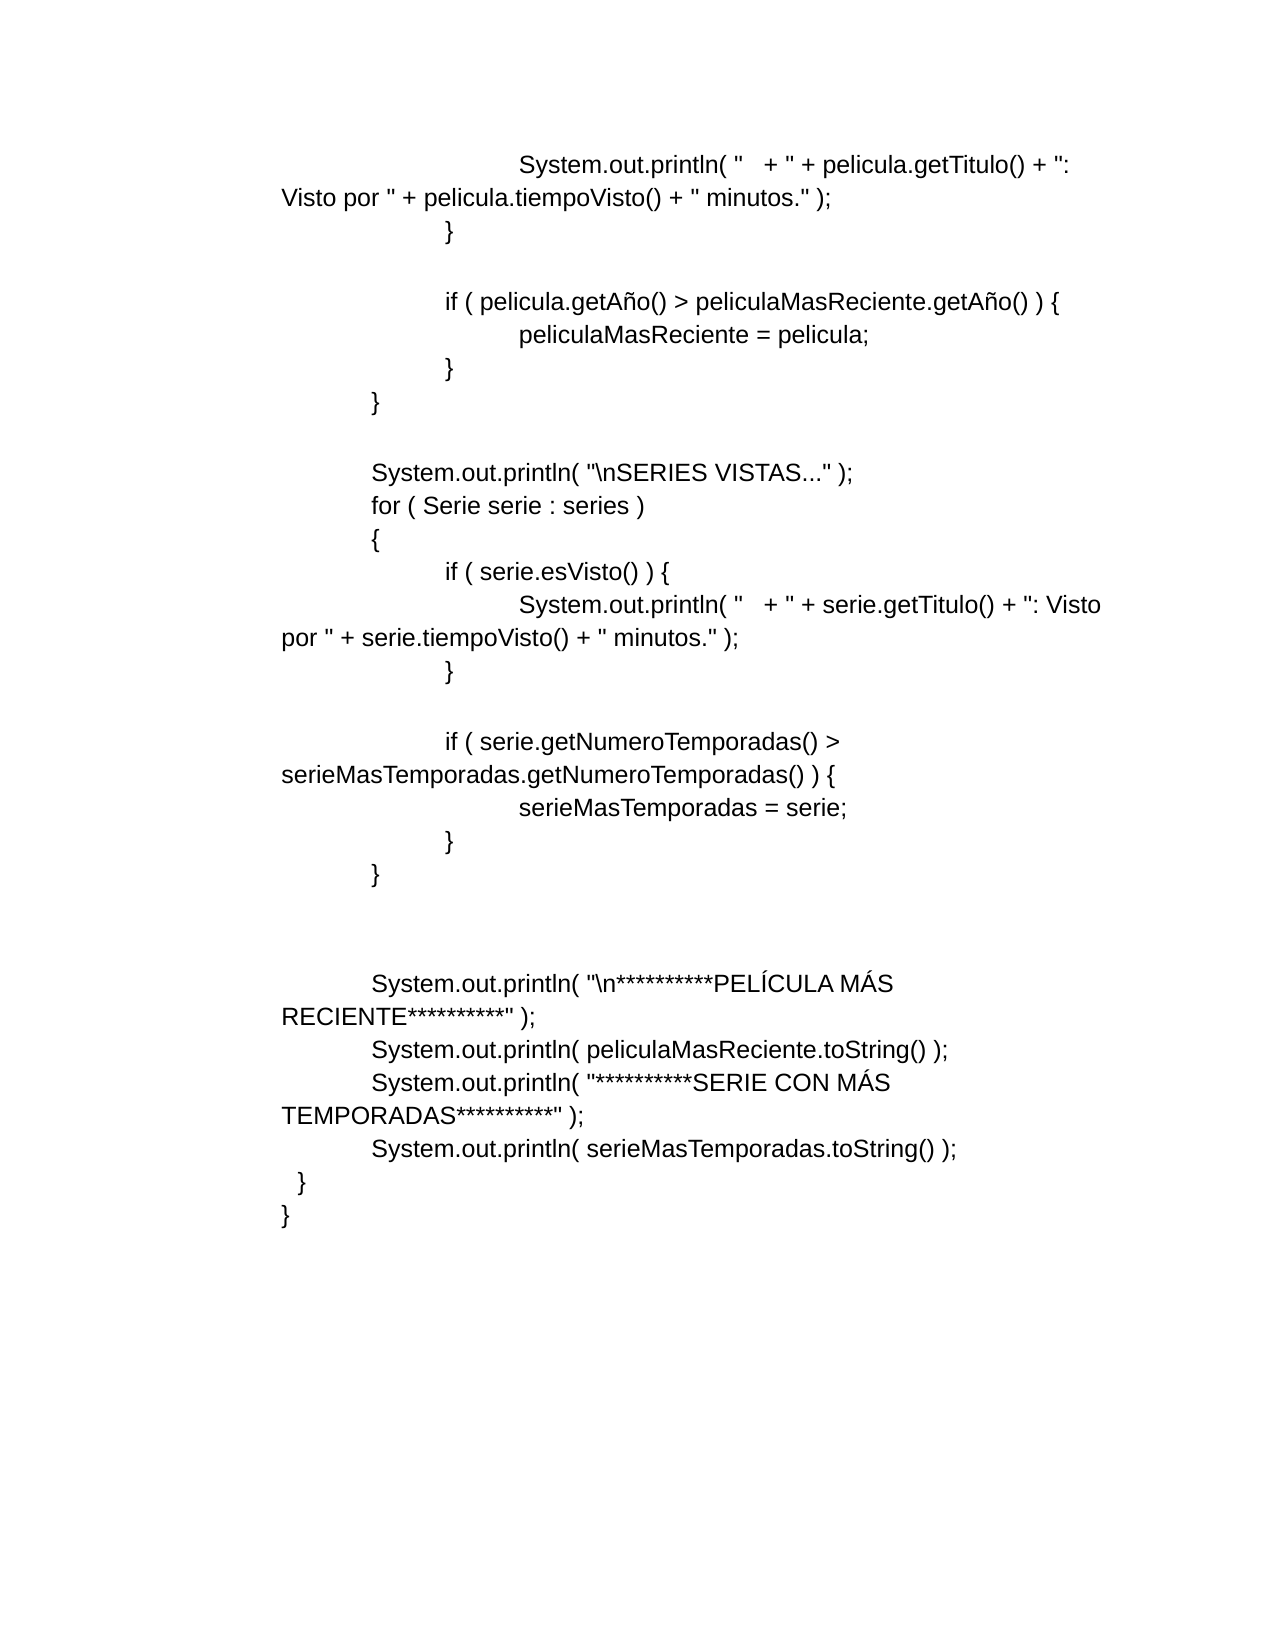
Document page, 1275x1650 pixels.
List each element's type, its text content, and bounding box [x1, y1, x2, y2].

list System.out.println( "**********SERIE CON MÁS TEMPORADAS**********" ); [281, 1068, 1125, 1130]
list System.out.println( serieMasTemporadas.toString() ); [281, 1134, 1125, 1163]
list } [281, 859, 1125, 888]
list System.out.println( " + " + serie.getTitulo() + ": Visto por " + serie.tiempoVisto() + " minutos." ); [281, 590, 1125, 652]
list } [281, 1200, 1125, 1229]
list serieMasTemporadas = serie; [281, 793, 1125, 822]
list } [281, 353, 1125, 382]
list for ( Serie serie : series ) [281, 491, 1125, 519]
list System.out.println( peliculaMasReciente.toString() ); [281, 1035, 1125, 1064]
list peliculaMasReciente = pelicula; [281, 320, 1125, 349]
list } [281, 656, 1125, 685]
list if ( serie.getNumeroTemporadas() > serieMasTemporadas.getNumeroTemporadas() ) { [281, 727, 1125, 789]
list if ( pelicula.getAño() > peliculaMasReciente.getAño() ) { [281, 287, 1125, 316]
list } [281, 386, 1125, 415]
list } [281, 826, 1125, 855]
list if ( serie.esVisto() ) { [281, 557, 1125, 586]
list System.out.println( "\n**********PELÍCULA MÁS RECIENTE**********" ); [281, 969, 1125, 1031]
list } [281, 216, 1125, 245]
list System.out.println( " + " + pelicula.getTitulo() + ": Visto por " + pelicula.tiempoVisto() + " minutos." ); [281, 150, 1125, 212]
list { [281, 524, 1125, 553]
list System.out.println( "\nSERIES VISTAS..." ); [281, 458, 1125, 487]
list } [281, 1167, 1125, 1196]
